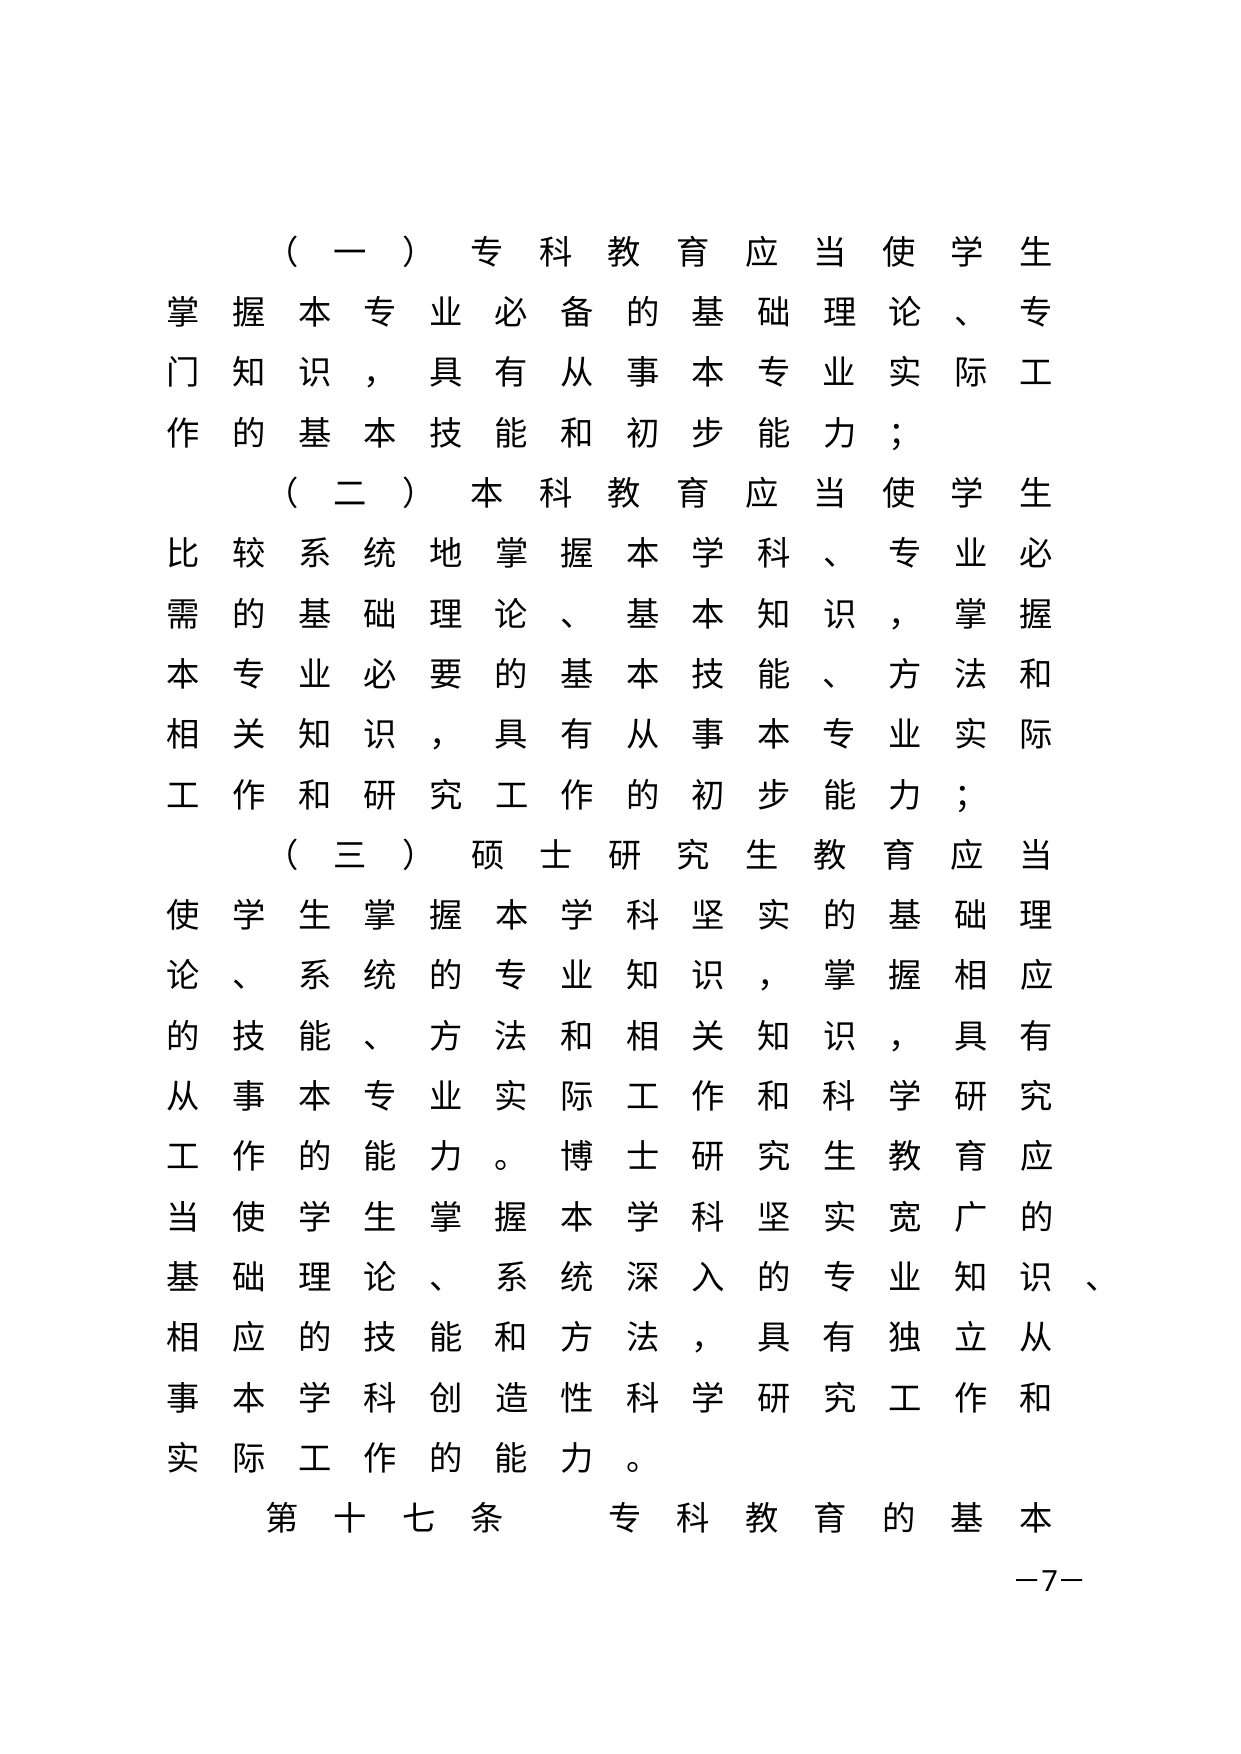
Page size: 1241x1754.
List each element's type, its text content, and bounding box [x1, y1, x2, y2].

text （二）本科教育应当使学生比较系统地掌握本学科、专业必需的基础理论、基本知识，掌握本专业必要的基本技能、方法和相关知识，具有从事本专业实际工作和研究工作的初步能力； [167, 461, 1085, 823]
text （三）硕士研究生教育应当使学生掌握本学科坚实的基础理论、系统的专业知识，掌握相应的技能、方法和相关知识，具有从事本专业实际工作和科学研究工作的能力。博士研究生教育应当使学生掌握本学科坚实宽广的基础理论、系统深入的专业知识、相应的技能和方法，具有独立从事本学科创造性科学研究工作和实际工作的能力。 [167, 823, 1085, 1486]
text 第十七条 专科教育的基本修业年限为二至三年，本科教育的基本修业年限为四至五年，硕士研究生教育的基本修业年限为二至三年，博士研究生教育的基本修业年限为三至四年。非全日制高等学历教育的修业年限应当适当延长。高等学校根据实际需要，报主管的教育行政部门批准，可以对本学校的修业年限作出调整。 [167, 1486, 1085, 1546]
text （一）专科教育应当使学生掌握本专业必备的基础理论、专门知识，具有从事本专业实际工作的基本技能和初步能力； [167, 219, 1085, 461]
